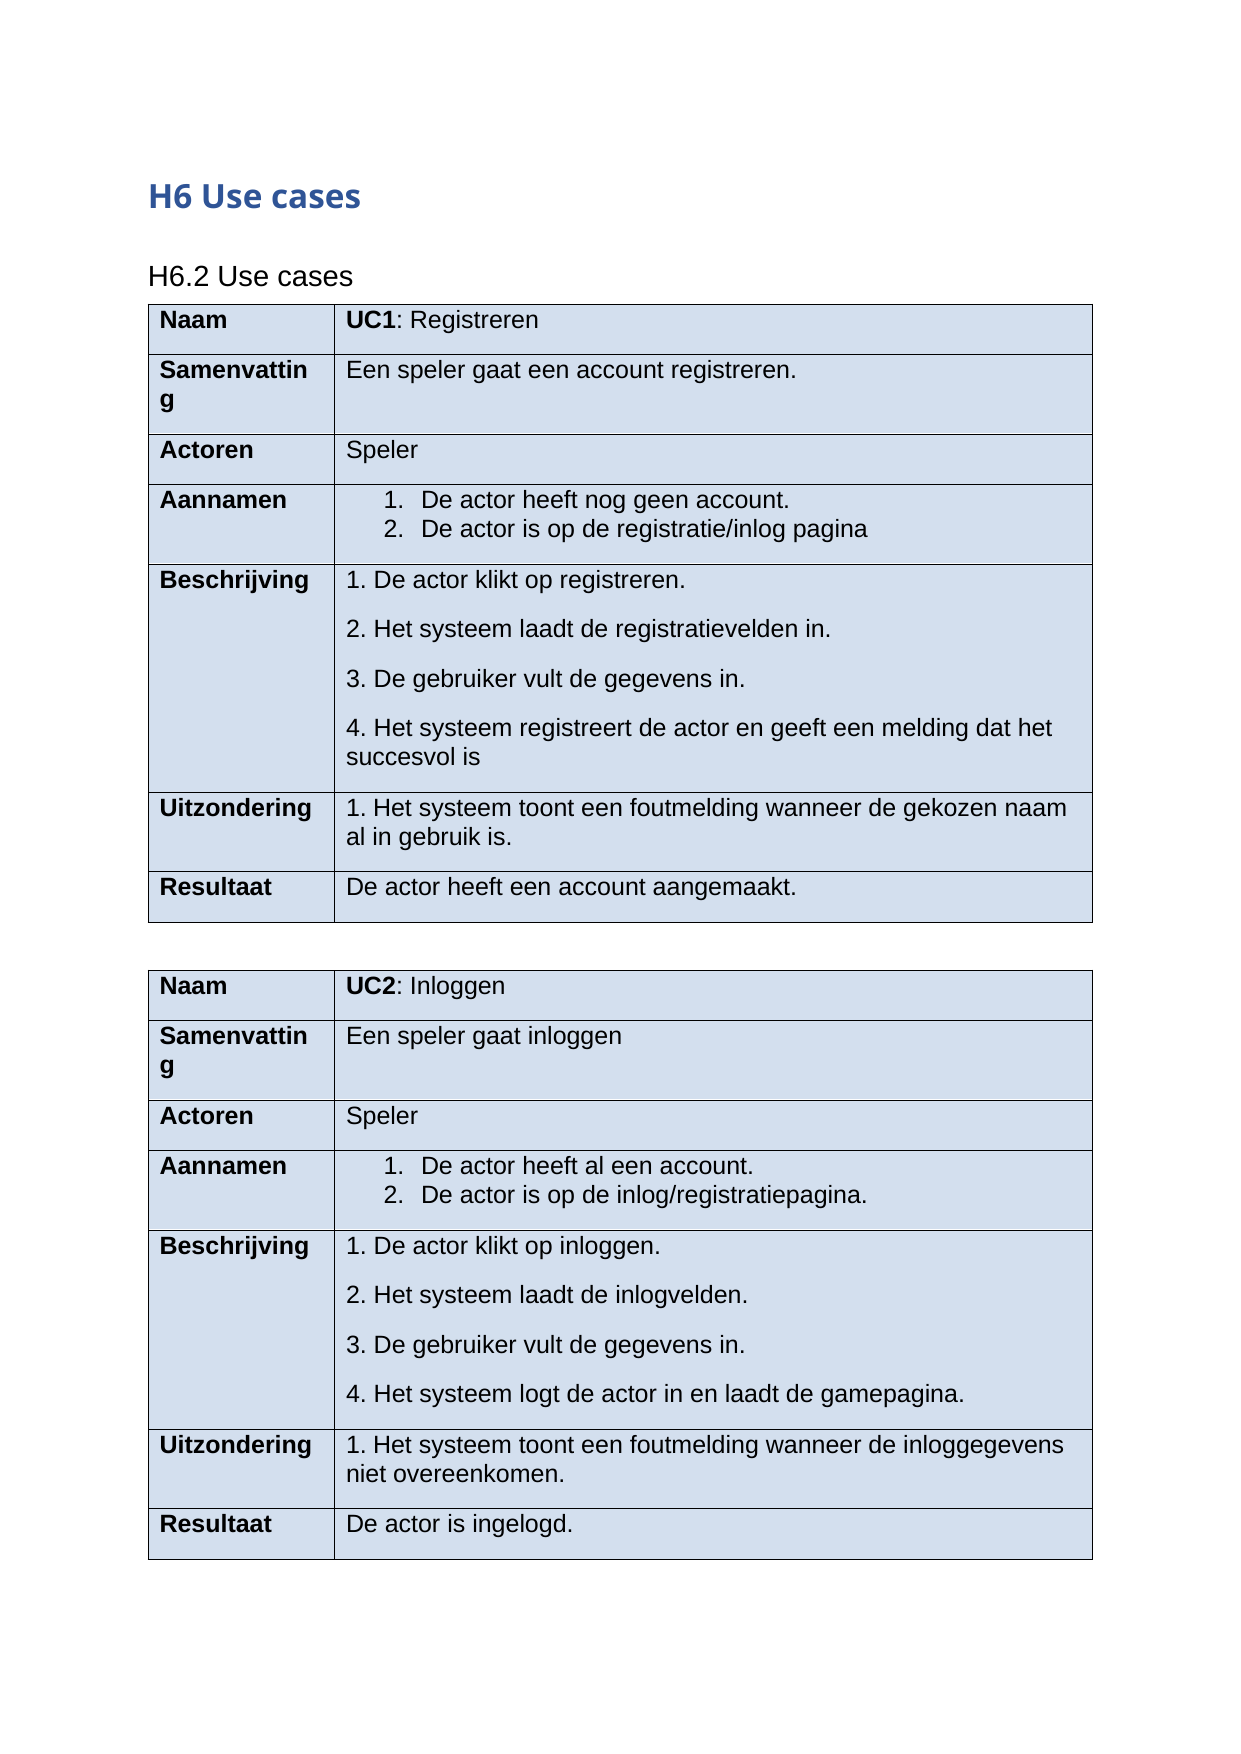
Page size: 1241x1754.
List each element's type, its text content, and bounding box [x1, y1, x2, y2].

table_cell Resultaat [149, 872, 334, 922]
table_cell De actor heeft een account aangemaakt. [335, 872, 1092, 922]
table_cell De actor heeft al een account. De actor is op de inlog/registratiepagina. [335, 1151, 1092, 1229]
table_cell De actor is ingelogd. [335, 1509, 1092, 1559]
table_cell Resultaat [149, 1509, 334, 1559]
table_cell Aannamen [149, 1151, 334, 1229]
table_cell Een speler gaat inloggen [335, 1021, 1092, 1099]
table_cell De actor heeft nog geen account. De actor is op de registratie/inlog pagina [335, 485, 1092, 563]
table_cell Een speler gaat een account registreren. [335, 355, 1092, 433]
table_cell Actoren [149, 435, 334, 484]
table_cell Samenvatting [149, 355, 334, 433]
table_cell 1. De actor klikt op inloggen. 2. Het systeem laadt de inlogvelden. 3. De gebruiker vult de gegevens in. 4. Het systeem logt de actor in en laadt de gamepagina. [335, 1231, 1092, 1429]
table_cell Beschrijving [149, 1231, 334, 1429]
table_header Naam [149, 305, 334, 354]
table_cell Aannamen [149, 485, 334, 563]
table_cell 1. Het systeem toont een foutmelding wanneer de gekozen naam al in gebruik is. [335, 793, 1092, 871]
table_cell Samenvatting [149, 1021, 334, 1099]
table_header UC1: Registreren [335, 305, 1092, 354]
subtitle H6 Use cases [148, 173, 1093, 218]
table_cell Uitzondering [149, 793, 334, 871]
table_cell Speler [335, 1101, 1092, 1150]
subtitle H6.2 Use cases [148, 259, 1093, 293]
table_header Naam [149, 971, 334, 1020]
table_cell Uitzondering [149, 1430, 334, 1508]
table_cell Speler [335, 435, 1092, 484]
table_cell 1. De actor klikt op registreren. 2. Het systeem laadt de registratievelden in. 3. De gebruiker vult de gegevens in. 4. Het systeem registreert de actor en geeft een melding dat het succesvol is [335, 565, 1092, 792]
table_header UC2: Inloggen [335, 971, 1092, 1020]
table_cell 1. Het systeem toont een foutmelding wanneer de inloggegevens niet overeenkomen. [335, 1430, 1092, 1508]
table_cell Actoren [149, 1101, 334, 1150]
table_cell Beschrijving [149, 565, 334, 792]
